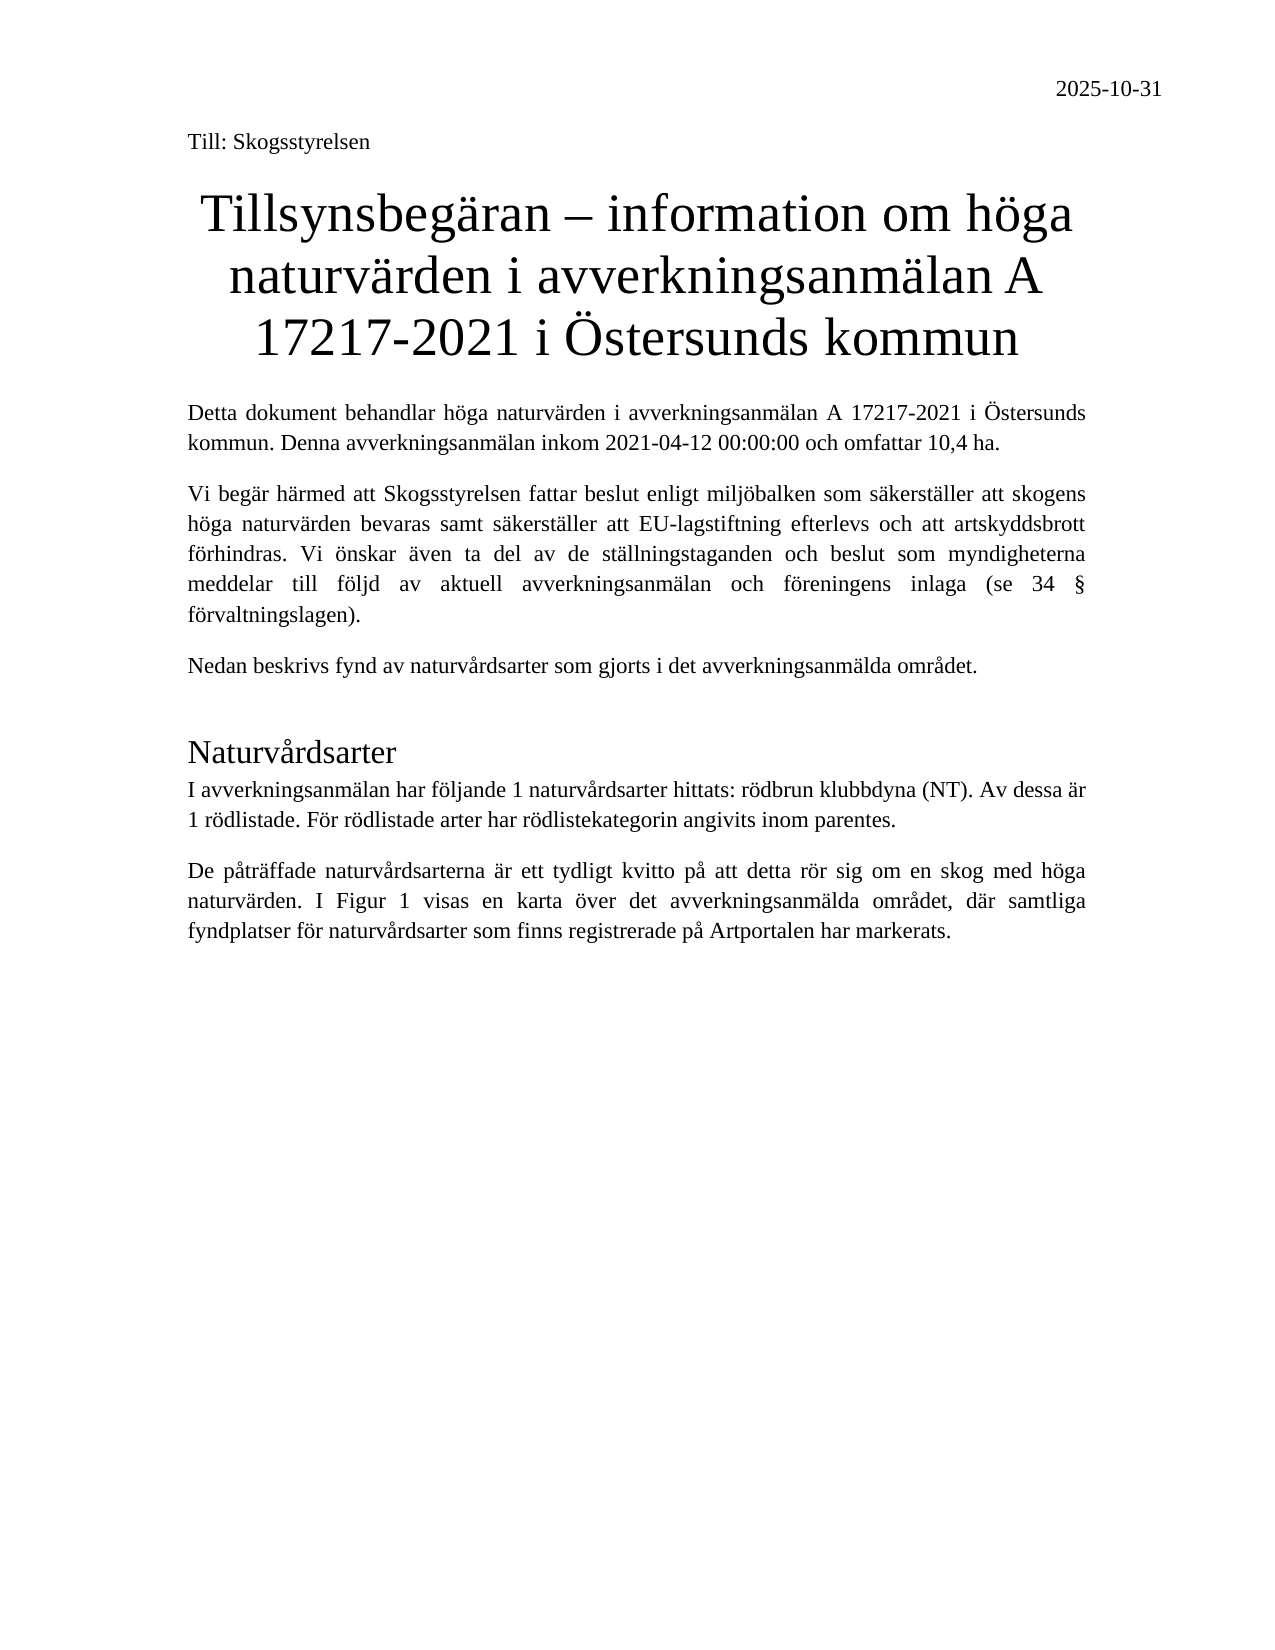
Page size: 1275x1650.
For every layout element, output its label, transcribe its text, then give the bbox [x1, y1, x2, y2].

text De påträffade naturvårdsarterna är ett tydligt kvitto på att detta rör sig om en skog med höga naturvärden. I Figur 1 visas en karta över det avverkningsanmälda området, där samtliga fyndplatser för naturvårdsarter som finns registrerade på Artportalen har markerats. [187, 857, 1087, 944]
text Detta dokument behandlar höga naturvärden i avverkningsanmälan A 17217-2021 i Östersunds kommun. Denna avverkningsanmälan inkom 2021-04-12 00:00:00 och omfattar 10,4 ha. [187, 398, 1087, 455]
text I avverkningsanmälan har följande 1 naturvårdsarter hittats: rödbrun klubbdyna (NT). Av dessa är 1 rödlistade. För rödlistade arter har rödlistekategorin angivits inom parentes. [187, 776, 1087, 832]
title Tillsynsbegäran – information om höga naturvärden i avverkningsanmälan A 17217-2021 i Östersunds kommun [187, 180, 1087, 367]
subtitle Naturvårdsarter [187, 732, 1087, 770]
text Nedan beskrivs fynd av naturvårdsarter som gjorts i det avverkningsanmälda området. [187, 652, 1087, 678]
text Vi begär härmed att Skogsstyrelsen fattar beslut enligt miljöbalken som säkerställer att skogens höga naturvärden bevaras samt säkerställer att EU-lagstiftning efterlevs och att artskyddsbrott förhindras. Vi önskar även ta del av de ställningstaganden och beslut som myndigheterna meddelar till följd av aktuell avverkningsanmälan och föreningens inlaga (se 34 § förvaltningslagen). [187, 480, 1087, 627]
